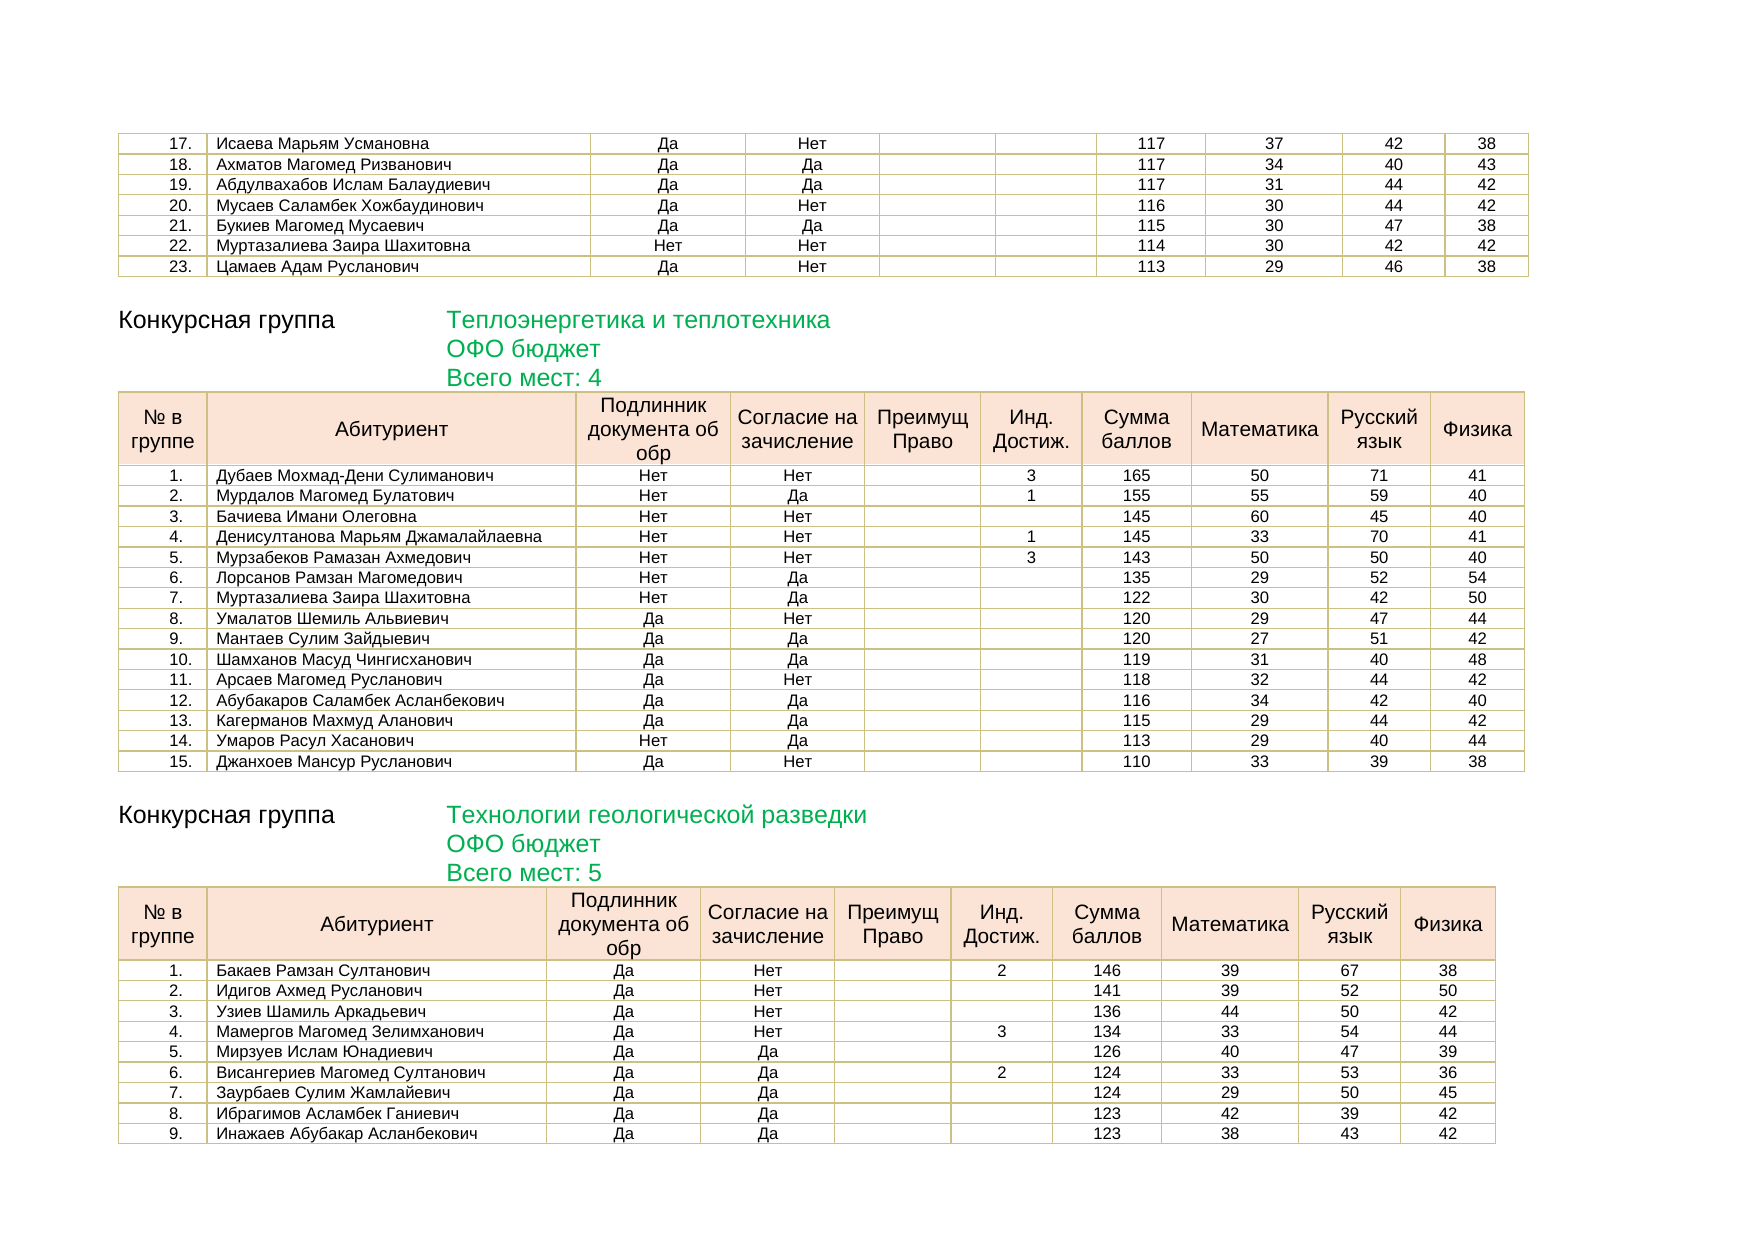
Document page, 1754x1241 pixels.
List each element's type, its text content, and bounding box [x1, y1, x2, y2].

table_cell [981, 507, 1081, 526]
table_cell Да [547, 981, 700, 1000]
table_cell [835, 1042, 950, 1061]
table_cell Да [577, 609, 730, 628]
table_cell [119, 155, 206, 174]
table_cell 60 [1192, 507, 1327, 526]
table_header Математика [1192, 393, 1327, 464]
table_cell Да [547, 1083, 700, 1102]
table_cell 45 [1401, 1083, 1495, 1102]
table_cell Да [746, 175, 879, 194]
table_header Инд. Достиж. [981, 393, 1081, 464]
table_cell [865, 650, 980, 669]
table_cell 1 [981, 486, 1081, 505]
table_cell 40 [1162, 1042, 1298, 1061]
table_cell 42 [1401, 1001, 1495, 1021]
table_cell [880, 236, 995, 255]
table_cell [835, 981, 950, 1000]
table_cell Да [547, 1042, 700, 1061]
table_cell Арсаев Магомед Русланович [208, 670, 575, 689]
table_cell [119, 486, 206, 505]
table_cell 39 [1162, 981, 1298, 1000]
table_header Конкурсная группа [118, 800, 446, 886]
table_cell [952, 1083, 1052, 1102]
table_cell [880, 155, 995, 174]
table_cell Муртазалиева Заира Шахитовна [208, 236, 590, 255]
table_header Теплоэнергетика и теплотехника ОФО бюджет Всего мест: 4 [446, 305, 1127, 391]
table_cell [996, 175, 1096, 194]
table_cell 37 [1206, 134, 1342, 153]
table_cell 44 [1343, 175, 1444, 194]
table_cell 143 [1083, 548, 1191, 567]
table_cell 38 [1401, 961, 1495, 980]
table_header № в группе [119, 393, 206, 464]
table_cell Да [577, 690, 730, 709]
table_cell 38 [1446, 134, 1528, 153]
table_cell Нет [731, 466, 864, 485]
table_cell 50 [1299, 1001, 1400, 1021]
table_cell [835, 1083, 950, 1102]
table_cell 47 [1299, 1042, 1400, 1061]
table_cell 67 [1299, 961, 1400, 980]
table_cell 126 [1053, 1042, 1161, 1061]
table_cell 145 [1083, 527, 1191, 546]
table_cell 39 [1401, 1042, 1495, 1061]
table_cell [880, 195, 995, 214]
table_cell Нет [701, 1001, 834, 1021]
table_cell [981, 650, 1081, 669]
table_header Инд. Достиж. [952, 888, 1052, 959]
table_cell 40 [1431, 690, 1524, 709]
table_cell Нет [701, 981, 834, 1000]
table_cell Ибрагимов Асламбек Ганиевич [208, 1104, 546, 1123]
table_cell 30 [1206, 216, 1342, 235]
table_cell 31 [1206, 175, 1342, 194]
table_cell Нет [577, 731, 730, 750]
table_cell 51 [1329, 629, 1430, 648]
table_cell 38 [1446, 216, 1528, 235]
table_cell 42 [1401, 1104, 1495, 1123]
table_cell Лорсанов Рамзан Магомедович [208, 568, 575, 587]
table_cell 120 [1083, 629, 1191, 648]
table_cell 2 [952, 1063, 1052, 1082]
table_cell Мантаев Сулим Зайдыевич [208, 629, 575, 648]
table_cell [119, 527, 206, 546]
table_cell 42 [1431, 629, 1524, 648]
table_cell 39 [1162, 961, 1298, 980]
table_cell [119, 548, 206, 567]
table_cell 45 [1329, 507, 1430, 526]
table_cell Инажаев Абубакар Асланбекович [208, 1124, 546, 1143]
table_cell Нет [731, 609, 864, 628]
table_cell 44 [1431, 731, 1524, 750]
table_cell [835, 961, 950, 980]
table_cell 42 [1329, 588, 1430, 607]
table_cell [119, 731, 206, 750]
table_cell 44 [1162, 1001, 1298, 1021]
table_cell 42 [1446, 195, 1528, 214]
table_cell 71 [1329, 466, 1430, 485]
table_cell [835, 1001, 950, 1021]
table_cell 134 [1053, 1022, 1161, 1041]
table_cell 42 [1343, 134, 1444, 153]
table_header Сумма баллов [1053, 888, 1161, 959]
table_cell Да [731, 690, 864, 709]
table_cell Нет [746, 236, 879, 255]
table_cell Да [591, 134, 745, 153]
table_cell 44 [1401, 1022, 1495, 1041]
table_cell Да [547, 1124, 700, 1143]
table_cell [865, 466, 980, 485]
table_cell 46 [1343, 257, 1444, 276]
table_cell 36 [1401, 1063, 1495, 1082]
table_cell Да [731, 568, 864, 587]
table_cell 30 [1192, 588, 1327, 607]
table_cell Букиев Магомед Мусаевич [208, 216, 590, 235]
table_cell Мамергов Магомед Зелимханович [208, 1022, 546, 1041]
table_cell 116 [1097, 195, 1205, 214]
table_cell 29 [1162, 1083, 1298, 1102]
table_cell 42 [1446, 175, 1528, 194]
table_cell [835, 1104, 950, 1123]
table_cell 116 [1083, 690, 1191, 709]
table_cell Бакаев Рамзан Султанович [208, 961, 546, 980]
table_cell [880, 175, 995, 194]
table_cell 110 [1083, 752, 1191, 771]
table_cell [981, 588, 1081, 607]
table_cell Мурдалов Магомед Булатович [208, 486, 575, 505]
table_cell [835, 1063, 950, 1082]
table_cell Да [547, 1063, 700, 1082]
table_cell 55 [1192, 486, 1327, 505]
table_cell 42 [1431, 670, 1524, 689]
table_cell [119, 1022, 206, 1041]
table_cell 33 [1162, 1022, 1298, 1041]
table_cell Нет [577, 466, 730, 485]
table_cell 42 [1431, 711, 1524, 730]
table_header Конкурсная группа [118, 305, 446, 391]
table_header Согласие на зачисление [731, 393, 864, 464]
table_cell Да [746, 216, 879, 235]
table_cell Да [547, 1022, 700, 1041]
table_cell 117 [1097, 175, 1205, 194]
table_cell 40 [1431, 486, 1524, 505]
table_cell [119, 670, 206, 689]
table_cell 115 [1097, 216, 1205, 235]
table_cell 32 [1192, 670, 1327, 689]
table_cell Нет [577, 527, 730, 546]
table_cell [119, 711, 206, 730]
table_cell 41 [1431, 527, 1524, 546]
table_cell [119, 1063, 206, 1082]
table_cell [119, 257, 206, 276]
table_cell 124 [1053, 1083, 1161, 1102]
table_cell [119, 588, 206, 607]
table_cell [119, 134, 206, 153]
table_cell Нет [731, 548, 864, 567]
table_cell 44 [1329, 670, 1430, 689]
table_cell [865, 711, 980, 730]
table_cell [119, 752, 206, 771]
table_cell 27 [1192, 629, 1327, 648]
table_cell Да [731, 486, 864, 505]
table_cell Нет [701, 1022, 834, 1041]
table_cell Да [547, 961, 700, 980]
table_cell Да [591, 257, 745, 276]
table_cell [119, 1042, 206, 1061]
table_cell Да [577, 629, 730, 648]
table_cell [981, 670, 1081, 689]
table_cell 42 [1446, 236, 1528, 255]
table_cell 38 [1431, 752, 1524, 771]
table_cell 43 [1446, 155, 1528, 174]
table_cell 42 [1343, 236, 1444, 255]
table_cell 141 [1053, 981, 1161, 1000]
table_cell 1 [981, 527, 1081, 546]
table_header Подлинник документа об обр [547, 888, 700, 959]
table_cell 59 [1329, 486, 1430, 505]
table_cell Да [731, 588, 864, 607]
table_cell [981, 609, 1081, 628]
table_header Абитуриент [208, 888, 546, 959]
table_cell Да [701, 1124, 834, 1143]
table_cell Нет [577, 486, 730, 505]
table_cell Шамханов Масуд Чингисханович [208, 650, 575, 669]
table_cell 34 [1206, 155, 1342, 174]
table_cell Да [577, 670, 730, 689]
table_cell 135 [1083, 568, 1191, 587]
table_cell [865, 731, 980, 750]
table_cell Нет [577, 568, 730, 587]
table_cell Да [591, 195, 745, 214]
table_cell Да [701, 1042, 834, 1061]
table_cell Да [578, 712, 729, 729]
table_cell 39 [1299, 1104, 1400, 1123]
table_cell 70 [1329, 527, 1430, 546]
table_cell [981, 568, 1081, 587]
table_cell [865, 507, 980, 526]
table_cell [119, 568, 206, 587]
table_cell Да [577, 650, 730, 669]
table_cell [119, 650, 206, 669]
table_header № в группе [119, 888, 206, 959]
table_cell 113 [1083, 731, 1191, 750]
table_cell [119, 981, 206, 1000]
table_cell 29 [1206, 257, 1342, 276]
table_header Русский язык [1299, 888, 1400, 959]
table_cell Идигов Ахмед Русланович [208, 981, 546, 1000]
table_cell [119, 466, 206, 485]
table_cell Нет [577, 507, 730, 526]
table_cell 124 [1053, 1063, 1161, 1082]
table_cell [952, 1124, 1052, 1143]
table_cell 38 [1446, 257, 1528, 276]
table_cell [119, 1124, 206, 1143]
table_cell 54 [1299, 1022, 1400, 1041]
table_cell [981, 731, 1081, 750]
table_cell Бачиева Имани Олеговна [208, 507, 575, 526]
table_cell 113 [1097, 257, 1205, 276]
table_cell [880, 216, 995, 235]
table_cell 31 [1192, 650, 1327, 669]
table_cell Умалатов Шемиль Альвиевич [208, 609, 575, 628]
table_cell Да [701, 1083, 834, 1102]
table_cell [119, 690, 206, 709]
table_cell 118 [1083, 670, 1191, 689]
table_cell 40 [1431, 507, 1524, 526]
table_cell 50 [1192, 466, 1327, 485]
table_cell 40 [1431, 548, 1524, 567]
table_cell 33 [1192, 752, 1327, 771]
table_cell 136 [1053, 1001, 1161, 1021]
table_cell 117 [1097, 155, 1205, 174]
table_cell 52 [1329, 568, 1430, 587]
table_cell Да [591, 175, 745, 194]
table_cell Висангериев Магомед Султанович [208, 1063, 546, 1082]
table_cell 120 [1083, 609, 1191, 628]
table_cell 38 [1162, 1124, 1298, 1143]
table_cell Нет [731, 670, 864, 689]
table_cell 42 [1329, 690, 1430, 709]
table_cell 145 [1083, 507, 1191, 526]
table_cell [880, 134, 995, 153]
table_cell Узиев Шамиль Аркадьевич [208, 1001, 546, 1021]
table_cell [119, 236, 206, 255]
table_cell Да [591, 155, 745, 174]
table_cell [119, 195, 206, 214]
table_cell Цамаев Адам Русланович [208, 257, 590, 276]
table_cell Абубакаров Саламбек Асланбекович [208, 690, 575, 709]
table_cell [952, 1042, 1052, 1061]
table_cell 115 [1083, 711, 1191, 730]
table_cell [865, 629, 980, 648]
table_cell 34 [1192, 690, 1327, 709]
table_cell [996, 195, 1096, 214]
table_cell Да [547, 1001, 700, 1021]
table_cell [996, 216, 1096, 235]
table_cell Нет [746, 195, 879, 214]
table_cell 44 [1431, 609, 1524, 628]
table_cell Да [731, 650, 864, 669]
table_cell [865, 609, 980, 628]
table_cell 29 [1192, 609, 1327, 628]
table_cell [119, 629, 206, 648]
table_cell [996, 236, 1096, 255]
table_cell 47 [1343, 216, 1444, 235]
table_cell 40 [1329, 731, 1430, 750]
table_cell 155 [1083, 486, 1191, 505]
table_cell 50 [1192, 548, 1327, 567]
table_cell [981, 752, 1081, 771]
table_cell Нет [577, 588, 730, 607]
table_cell Мусаев Саламбек Хожбаудинович [208, 195, 590, 214]
table_cell [981, 629, 1081, 648]
table_cell Абдулвахабов Ислам Балаудиевич [208, 175, 590, 194]
table_cell Да [701, 1104, 834, 1123]
table_cell [119, 175, 206, 194]
table_cell 2 [952, 961, 1052, 980]
table_cell 117 [1097, 134, 1205, 153]
table_cell Да [577, 752, 730, 771]
table_cell 48 [1431, 650, 1524, 669]
table_cell Ахматов Магомед Ризванович [208, 155, 590, 174]
table_cell [865, 752, 980, 771]
table_header Физика [1401, 888, 1495, 959]
table_header Подлинник документа об обр [577, 393, 730, 464]
table_cell 50 [1329, 548, 1430, 567]
table_cell Да [701, 1063, 834, 1082]
table_cell [119, 1083, 206, 1102]
table_cell Мирзуев Ислам Юнадиевич [208, 1042, 546, 1061]
table_cell Кагерманов Махмуд Аланович [208, 711, 575, 730]
table_cell [952, 981, 1052, 1000]
table_cell [996, 155, 1096, 174]
table_cell Дубаев Мохмад-Дени Сулиманович [208, 466, 575, 485]
table_cell [996, 257, 1096, 276]
table_header Физика [1431, 393, 1524, 464]
table_cell [865, 486, 980, 505]
table_cell 54 [1431, 568, 1524, 587]
table_cell 165 [1083, 466, 1191, 485]
table_cell [119, 609, 206, 628]
table_header Сумма баллов [1083, 393, 1191, 464]
table_header Преимущ Право [865, 393, 980, 464]
table_cell [119, 216, 206, 235]
table_cell [952, 1104, 1052, 1123]
table_header Согласие на зачисление [701, 888, 834, 959]
table_cell [865, 568, 980, 587]
table_cell 42 [1162, 1104, 1298, 1123]
table_cell 50 [1401, 981, 1495, 1000]
table_cell 3 [981, 548, 1081, 567]
table_cell Мурзабеков Рамазан Ахмедович [208, 548, 575, 567]
table_cell Нет [591, 236, 745, 255]
table_cell 29 [1192, 731, 1327, 750]
table_cell 41 [1431, 466, 1524, 485]
table_cell Исаева Марьям Усмановна [208, 134, 590, 153]
table_cell [865, 670, 980, 689]
table_cell [865, 588, 980, 607]
table_cell 40 [1343, 155, 1444, 174]
table_cell 146 [1053, 961, 1161, 980]
table_cell [119, 1104, 206, 1123]
table_cell 30 [1206, 195, 1342, 214]
table_cell 52 [1299, 981, 1400, 1000]
table_cell [981, 690, 1081, 709]
table_cell Да [591, 216, 745, 235]
table_cell 42 [1401, 1124, 1495, 1143]
table_cell 43 [1299, 1124, 1400, 1143]
table_cell 123 [1053, 1104, 1161, 1123]
table_header Преимущ Право [835, 888, 950, 959]
table_cell Нет [731, 752, 864, 771]
table_cell 3 [981, 466, 1081, 485]
table_cell 123 [1053, 1124, 1161, 1143]
table_cell 50 [1431, 588, 1524, 607]
table_cell [880, 257, 995, 276]
table_cell [119, 961, 206, 980]
table_cell 39 [1329, 752, 1430, 771]
table_cell Заурбаев Сулим Жамлайевич [208, 1083, 546, 1102]
table_header Технологии геологической разведки ОФО бюджет Всего мест: 5 [446, 800, 1146, 886]
table_cell 33 [1162, 1063, 1298, 1082]
table_cell Денисултанова Марьям Джамалайлаевна [208, 527, 575, 546]
table_cell [835, 1022, 950, 1041]
table_cell Да [731, 629, 864, 648]
table_cell Нет [577, 548, 730, 567]
table_cell 29 [1192, 711, 1327, 730]
table_cell [865, 690, 980, 709]
table_cell Умаров Расул Хасанович [208, 731, 575, 750]
table_header Математика [1162, 888, 1298, 959]
table_cell Джанхоев Мансур Русланович [208, 752, 575, 771]
table_cell Муртазалиева Заира Шахитовна [208, 588, 575, 607]
table_cell 44 [1343, 195, 1444, 214]
table_cell Да [746, 155, 879, 174]
table_cell 122 [1083, 588, 1191, 607]
table_cell Да [731, 731, 864, 750]
table_cell 53 [1299, 1063, 1400, 1082]
table_cell Нет [731, 507, 864, 526]
table_cell 33 [1192, 527, 1327, 546]
table_header Русский язык [1329, 393, 1430, 464]
table_cell 30 [1206, 236, 1342, 255]
table_cell 29 [1192, 568, 1327, 587]
table_cell [119, 507, 206, 526]
table_cell [119, 1001, 206, 1021]
table_cell 114 [1097, 236, 1205, 255]
table_cell 3 [952, 1022, 1052, 1041]
table_cell 44 [1329, 711, 1430, 730]
table_cell [865, 527, 980, 546]
table_cell Нет [701, 961, 834, 980]
table_cell Нет [746, 257, 879, 276]
table_cell 40 [1329, 650, 1430, 669]
table_cell Нет [731, 527, 864, 546]
table_cell Нет [746, 134, 879, 153]
table_cell [835, 1124, 950, 1143]
table_cell 50 [1299, 1083, 1400, 1102]
table_cell 47 [1329, 609, 1430, 628]
table_cell [981, 711, 1081, 730]
table_cell Да [731, 711, 864, 730]
table_cell [865, 548, 980, 567]
table_header Абитуриент [208, 393, 575, 464]
table_cell 119 [1083, 650, 1191, 669]
table_cell Да [547, 1104, 700, 1123]
table_cell [996, 134, 1096, 153]
table_cell [952, 1001, 1052, 1021]
